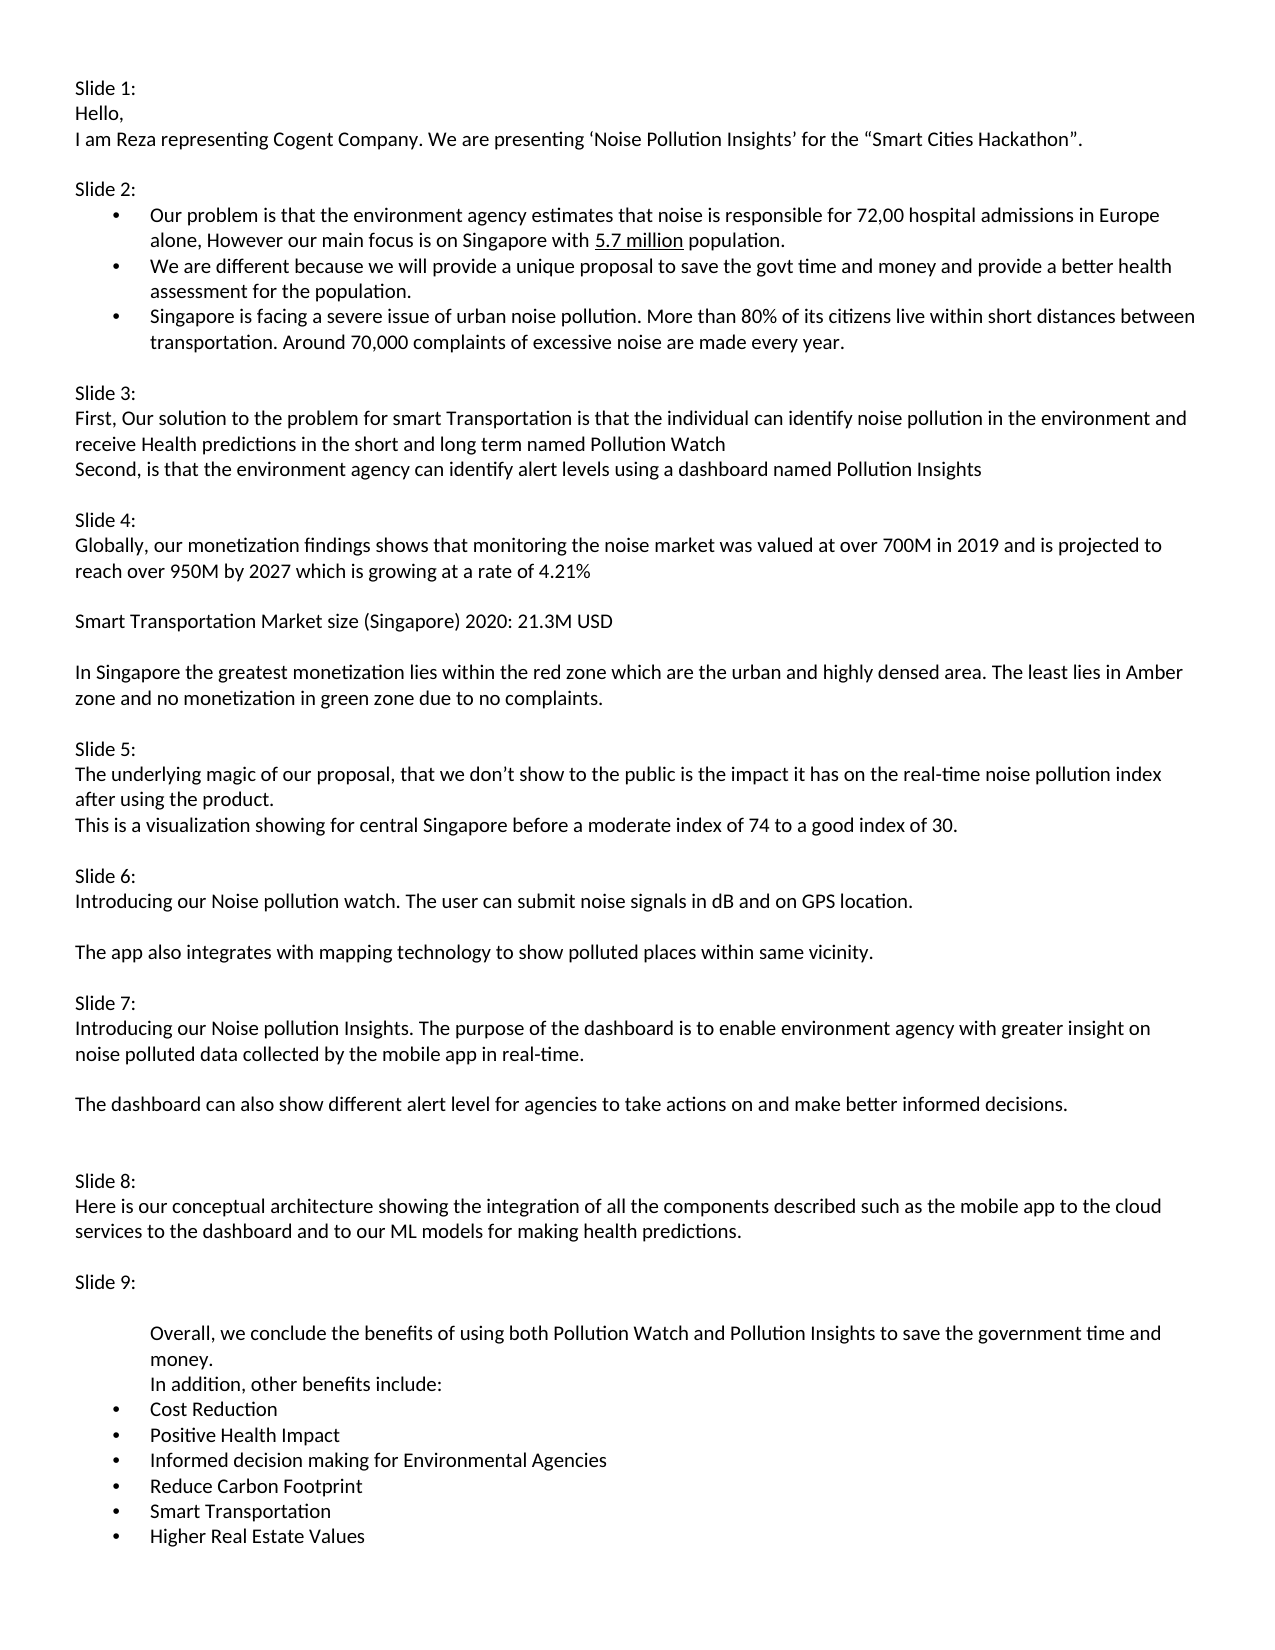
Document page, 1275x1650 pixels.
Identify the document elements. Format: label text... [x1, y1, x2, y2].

text Here is our conceptual architecture showing the integration of all the components described such as the mobile app to the cloud services to the dashboard and to our ML models for making health predictions. [75, 1193, 1200, 1244]
list Smart Transportation [112, 1498, 1200, 1524]
list Singapore is facing a severe issue of urban noise pollution. More than 80% of its citizens live within short distances between transportation. Around 70,000 complaints of excessive noise are made every year. [112, 304, 1200, 354]
text Slide 3: [75, 380, 1200, 405]
text Slide 8: [75, 1168, 1200, 1193]
text Slide 2: [75, 177, 1200, 202]
list Higher Real Estate Values [112, 1524, 1200, 1549]
text Slide 5: [75, 736, 1200, 761]
text Smart Transportation Market size (Singapore) 2020: 21.3M USD [75, 609, 1200, 634]
list Positive Health Impact [112, 1422, 1200, 1447]
text Introducing our Noise pollution watch. The user can submit noise signals in dB and on GPS location. The app also integrates with mapping technology to show polluted places within same vicinity. [75, 888, 1200, 964]
text Slide 6: [75, 837, 1200, 888]
list Informed decision making for Environmental Agencies [112, 1447, 1200, 1473]
list Cost Reduction [112, 1397, 1200, 1422]
text The underlying magic of our proposal, that we don’t show to the public is the impact it has on the real-time noise pollution index after using the product. [75, 761, 1200, 812]
text Second, is that the environment agency can identify alert levels using a dashboard named Pollution Insights [75, 456, 1200, 482]
text Slide 9: [75, 1244, 1200, 1295]
text In Singapore the greatest monetization lies within the red zone which are the urban and highly densed area. The least lies in Amber zone and no monetization in green zone due to no complaints. [75, 659, 1200, 710]
text Globally, our monetization findings shows that monitoring the noise market was valued at over 700M in 2019 and is projected to reach over 950M by 2027 which is growing at a rate of 4.21% [75, 532, 1200, 583]
text Overall, we conclude the benefits of using both Pollution Watch and Pollution Insights to save the government time and money. [150, 1320, 1200, 1371]
text First, Our solution to the problem for smart Transportation is that the individual can identify noise pollution in the environment and receive Health predictions in the short and long term named Pollution Watch [75, 405, 1200, 456]
text This is a visualization showing for central Singapore before a moderate index of 74 to a good index of 30. [75, 812, 1200, 837]
text Slide 4: [75, 507, 1200, 532]
text Hello, I am Reza representing Cogent Company. We are presenting ‘Noise Pollution Insights’ for the “Smart Cities Hackathon”. [75, 100, 1200, 151]
text Slide 7: [75, 964, 1200, 1015]
text Slide 1: [75, 75, 1200, 100]
list Reduce Carbon Footprint [112, 1473, 1200, 1498]
text Introducing our Noise pollution Insights. The purpose of the dashboard is to enable environment agency with greater insight on noise polluted data collected by the mobile app in real-time. The dashboard can also show different alert level for agencies to take actions on and make better informed decisions. [75, 1015, 1200, 1117]
list We are different because we will provide a unique proposal to save the govt time and money and provide a better health assessment for the population. [112, 253, 1200, 304]
text In addition, other benefits include: [150, 1371, 1200, 1397]
list Our problem is that the environment agency estimates that noise is responsible for 72,00 hospital admissions in Europe alone, However our main focus is on Singapore with 5.7 million population. [112, 202, 1200, 253]
